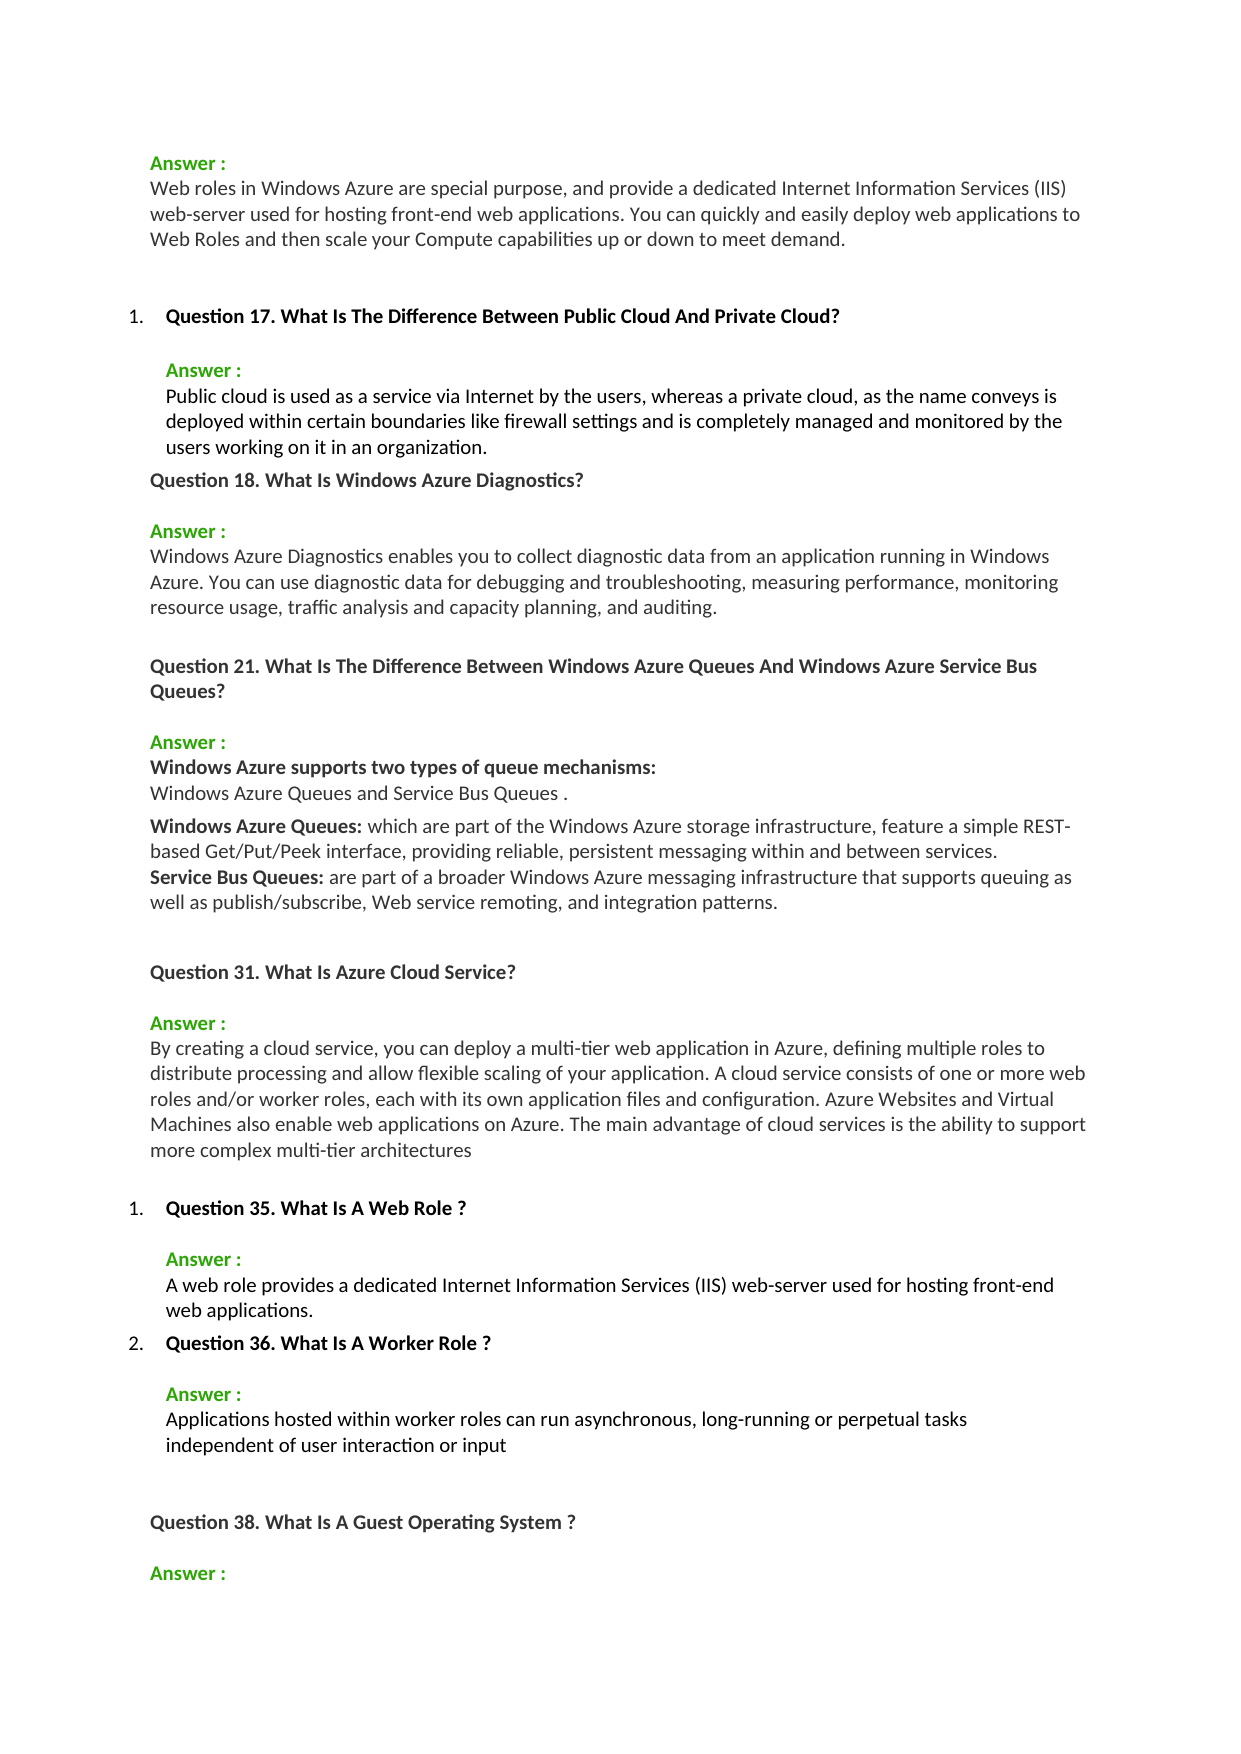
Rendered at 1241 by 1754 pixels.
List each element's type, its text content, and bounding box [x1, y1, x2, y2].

text Public cloud is used as a service via Internet by the users, whereas a private cloud, as the name conveys is deployed within certain boundaries like firewall settings and is completely managed and monitored by the users working on it in an organization. [166, 383, 1074, 459]
text Question 21. What Is The Difference Between Windows Azure Queues And Windows Azure Service Bus Queues? [150, 653, 1090, 704]
text By creating a cloud service, you can deploy a multi-tier web application in Azure, defining multiple roles to distribute processing and allow flexible scaling of your application. A cloud service consists of one or more web roles and/or worker roles, each with its own application files and configuration. Azure Websites and Virtual Machines also enable web applications on Azure. The main advantage of cloud services is the ability to support more complex multi-tier architectures [150, 1035, 1090, 1162]
text Windows Azure Diagnostics enables you to collect diagnostic data from an application running in Windows Azure. You can use diagnostic data for debugging and troubleshooting, measuring performance, monitoring resource usage, traffic analysis and capacity planning, and auditing. [150, 543, 1090, 620]
list Question 17. What Is The Difference Between Public Cloud And Private Cloud? [128, 303, 1074, 329]
text A web role provides a dedicated Internet Information Services (IIS) web-server used for hosting front-end web applications. [166, 1272, 1074, 1323]
list Question 35. What Is A Web Role ? [128, 1196, 1074, 1221]
text Question 18. What Is Windows Azure Diagnostics? [150, 467, 1090, 493]
text Answer : [150, 729, 1090, 754]
text Applications hosted within worker roles can run asynchronous, long-running or perpetual tasks independent of user interaction or input [166, 1407, 1074, 1457]
text Question 38. What Is A Guest Operating System ? [150, 1509, 1090, 1535]
text Windows Azure supports two types of queue mechanisms: [150, 754, 1090, 780]
text Answer : [166, 358, 1074, 383]
text Windows Azure Queues: which are part of the Windows Azure storage infrastructure, feature a simple REST-based Get/Put/Peek interface, providing reliable, persistent messaging within and between services. [150, 813, 1090, 864]
text Answer : [150, 518, 1090, 543]
text Service Bus Queues: are part of a broader Windows Azure messaging infrastructure that supports queuing as well as publish/subscribe, Web service remoting, and integration patterns. [150, 864, 1090, 915]
text Answer : [150, 1010, 1090, 1035]
text Answer : [166, 1381, 1074, 1407]
text Answer : [150, 150, 1090, 175]
text Web roles in Windows Azure are special purpose, and provide a dedicated Internet Information Services (IIS) web-server used for hosting front-end web applications. You can quickly and easily deploy web applications to Web Roles and then scale your Compute capabilities up or down to meet demand. [150, 175, 1090, 252]
text Answer : [150, 1560, 1090, 1586]
text Question 31. What Is Azure Cloud Service? [150, 959, 1090, 984]
text Answer : [166, 1246, 1074, 1272]
text Windows Azure Queues and Service Bus Queues . [150, 780, 1090, 805]
list Question 36. What Is A Worker Role ? [128, 1330, 1074, 1356]
